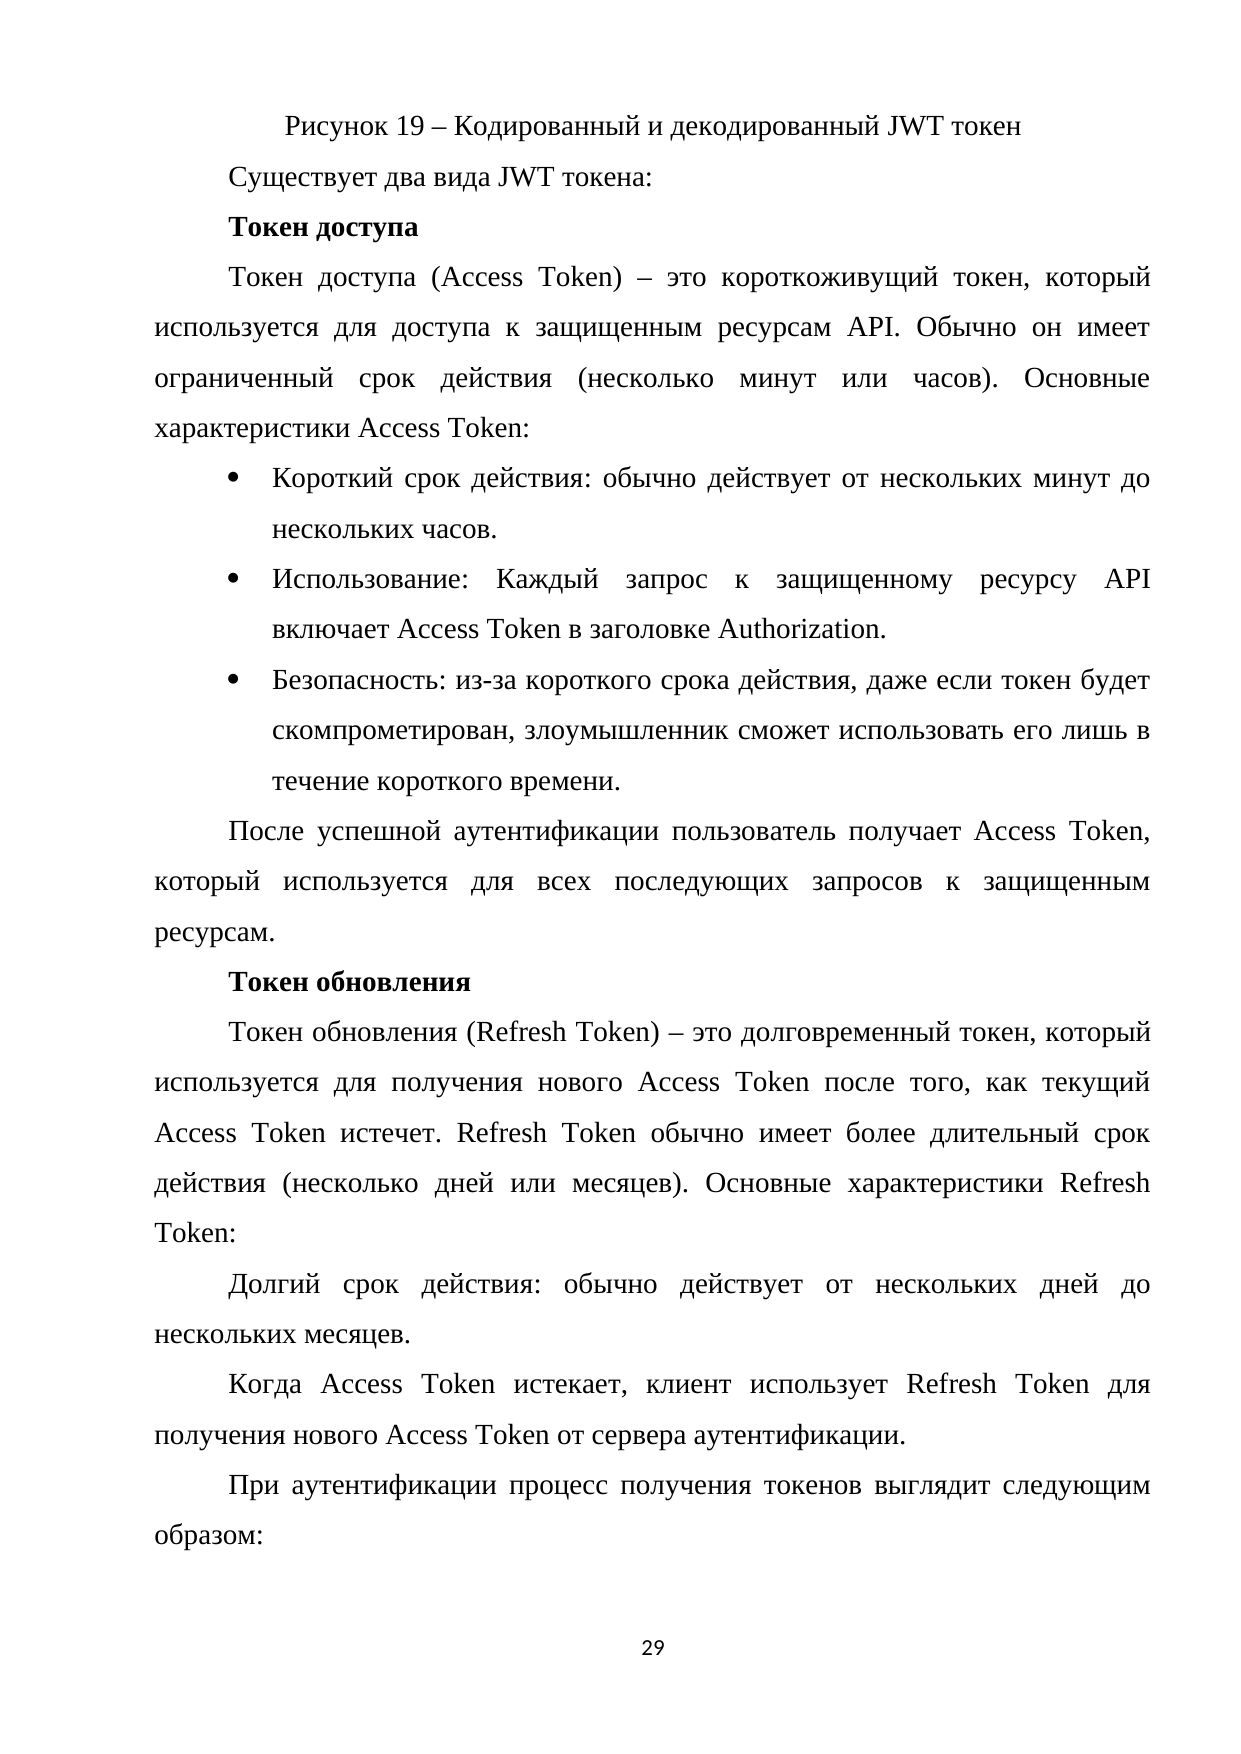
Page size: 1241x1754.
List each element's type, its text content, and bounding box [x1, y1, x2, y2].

text Токен обновления (Refresh Token) – это долговременный токен, который используется для получения нового Access Token после того, как текущий Access Token истечет. Refresh Token обычно имеет более длительный срок действия (несколько дней или месяцев). Основные характеристики Refresh Token: [154, 1014, 1151, 1249]
text Долгий срок действия: обычно действует от нескольких дней до нескольких месяцев. [154, 1266, 1151, 1350]
list Безопасность: из-за короткого срока действия, даже если токен будет скомпрометирован, злоумышленник сможет использовать его лишь в течение короткого времени. [228, 662, 1151, 796]
text Токен доступа [154, 209, 1151, 242]
text Токен доступа (Access Token) – это короткоживущий токен, который используется для доступа к защищенным ресурсам API. Обычно он имеет ограниченный срок действия (несколько минут или часов). Основные характеристики Access Token: [154, 259, 1151, 444]
list Использование: Каждый запрос к защищенному ресурсу API включает Access Token в заголовке Authorization. [228, 561, 1151, 645]
text При аутентификации процесс получения токенов выглядит следующим образом: [154, 1467, 1151, 1551]
text Существует два вида JWT токена: [154, 159, 1151, 192]
list Короткий срок действия: обычно действует от нескольких минут до нескольких часов. [228, 461, 1151, 544]
text Рисунок 19 – Кодированный и декодированный JWT токен [154, 108, 1151, 142]
text Когда Access Token истекает, клиент использует Refresh Token для получения нового Access Token от сервера аутентификации. [154, 1366, 1151, 1450]
text После успешной аутентификации пользователь получает Access Token, который используется для всех последующих запросов к защищенным ресурсам. [154, 813, 1151, 947]
text Токен обновления [154, 964, 1151, 997]
